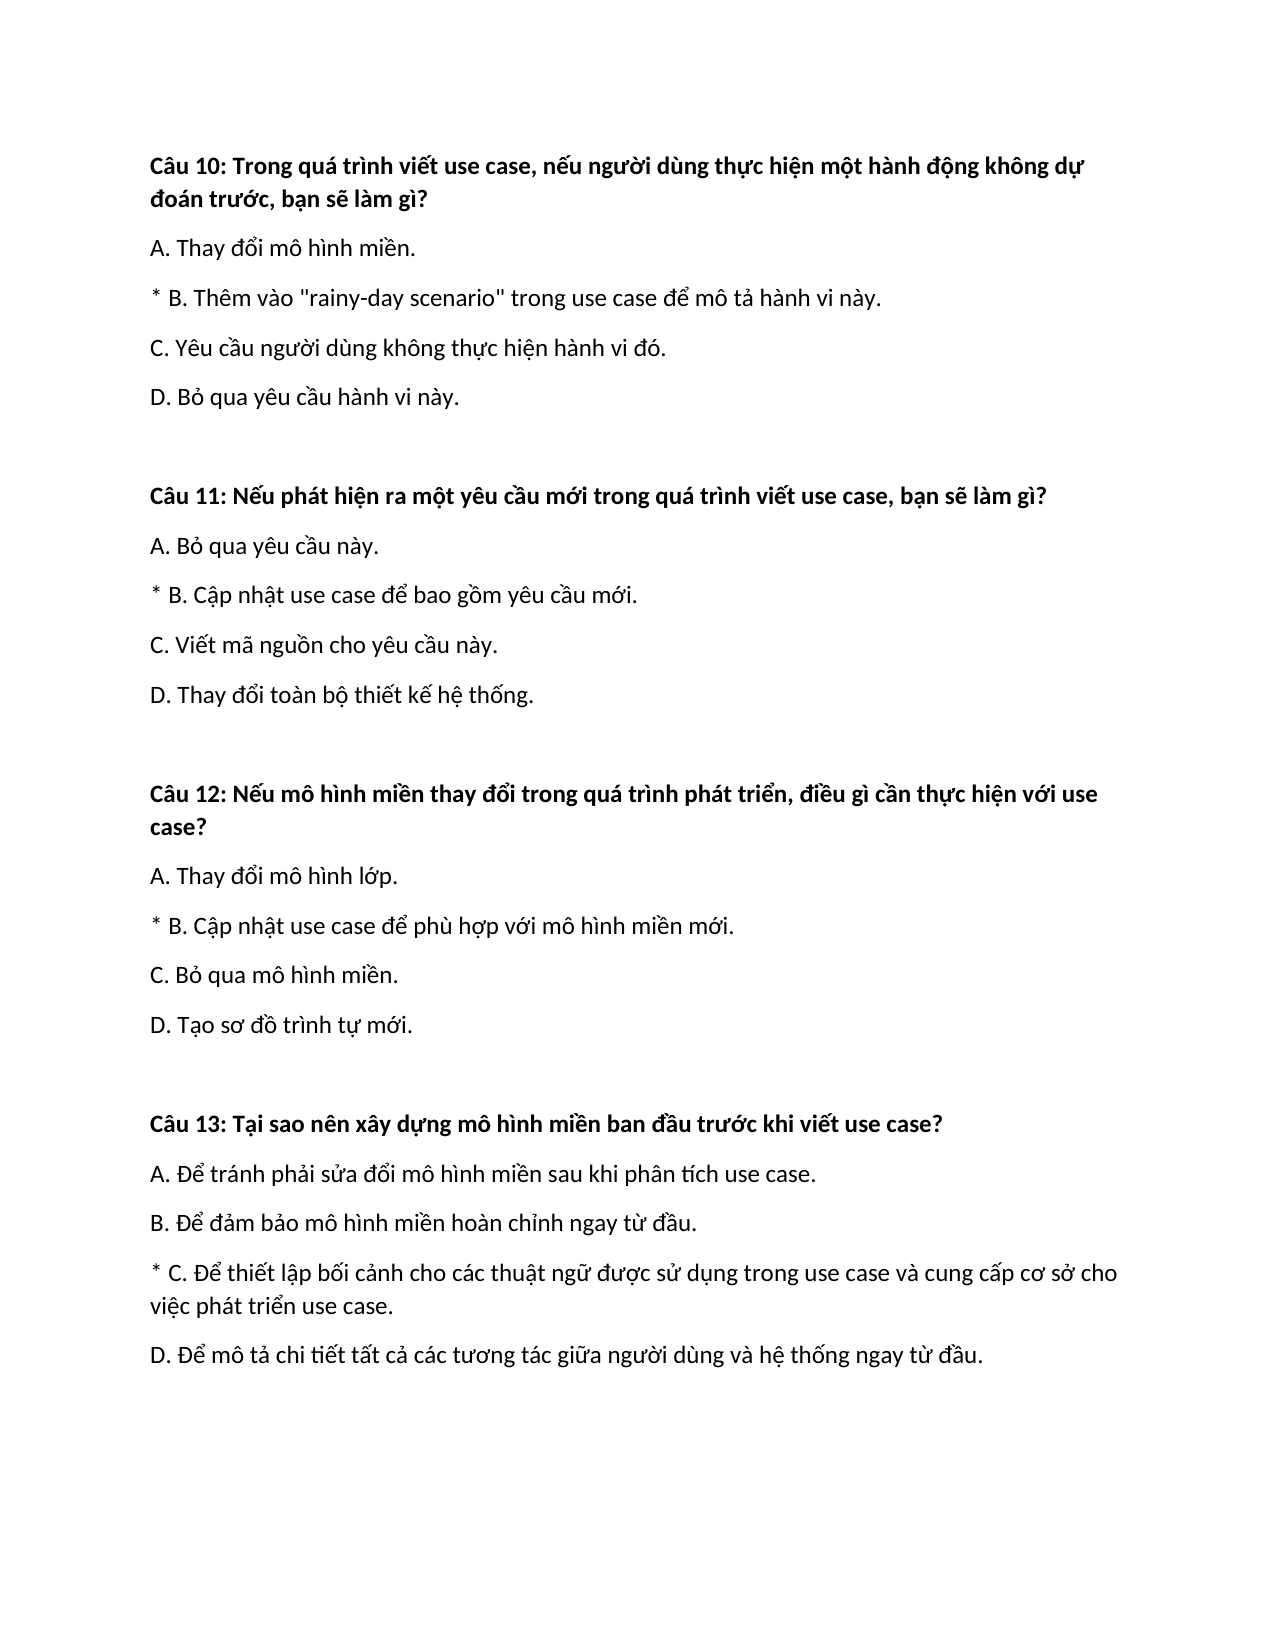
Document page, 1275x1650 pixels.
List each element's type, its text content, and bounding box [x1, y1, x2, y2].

text D. Bỏ qua yêu cầu hành vi này. [150, 381, 1125, 412]
text * B. Cập nhật use case để bao gồm yêu cầu mới. [150, 579, 1125, 610]
text C. Yêu cầu người dùng không thực hiện hành vi đó. [150, 332, 1125, 362]
text * C. Để thiết lập bối cảnh cho các thuật ngữ được sử dụng trong use case và cung cấp cơ sở cho việc phát triển use case. [150, 1257, 1125, 1321]
text C. Viết mã nguồn cho yêu cầu này. [150, 629, 1125, 660]
text A. Để tránh phải sửa đổi mô hình miền sau khi phân tích use case. [150, 1158, 1125, 1188]
text Câu 10: Trong quá trình viết use case, nếu người dùng thực hiện một hành động không dự đoán trước, bạn sẽ làm gì? [150, 150, 1125, 213]
text C. Bỏ qua mô hình miền. [150, 959, 1125, 990]
text B. Để đảm bảo mô hình miền hoàn chỉnh ngay từ đầu. [150, 1207, 1125, 1238]
text D. Tạo sơ đồ trình tự mới. [150, 1009, 1125, 1040]
text A. Bỏ qua yêu cầu này. [150, 530, 1125, 561]
text Câu 12: Nếu mô hình miền thay đổi trong quá trình phát triển, điều gì cần thực hiện với use case? [150, 778, 1125, 841]
text A. Thay đổi mô hình miền. [150, 232, 1125, 263]
text D. Thay đổi toàn bộ thiết kế hệ thống. [150, 679, 1125, 709]
text * B. Thêm vào "rainy-day scenario" trong use case để mô tả hành vi này. [150, 282, 1125, 313]
text A. Thay đổi mô hình lớp. [150, 860, 1125, 891]
text Câu 13: Tại sao nên xây dựng mô hình miền ban đầu trước khi viết use case? [150, 1108, 1125, 1139]
text Câu 11: Nếu phát hiện ra một yêu cầu mới trong quá trình viết use case, bạn sẽ làm gì? [150, 480, 1125, 511]
text * B. Cập nhật use case để phù hợp với mô hình miền mới. [150, 910, 1125, 941]
text D. Để mô tả chi tiết tất cả các tương tác giữa người dùng và hệ thống ngay từ đầu. [150, 1339, 1125, 1370]
